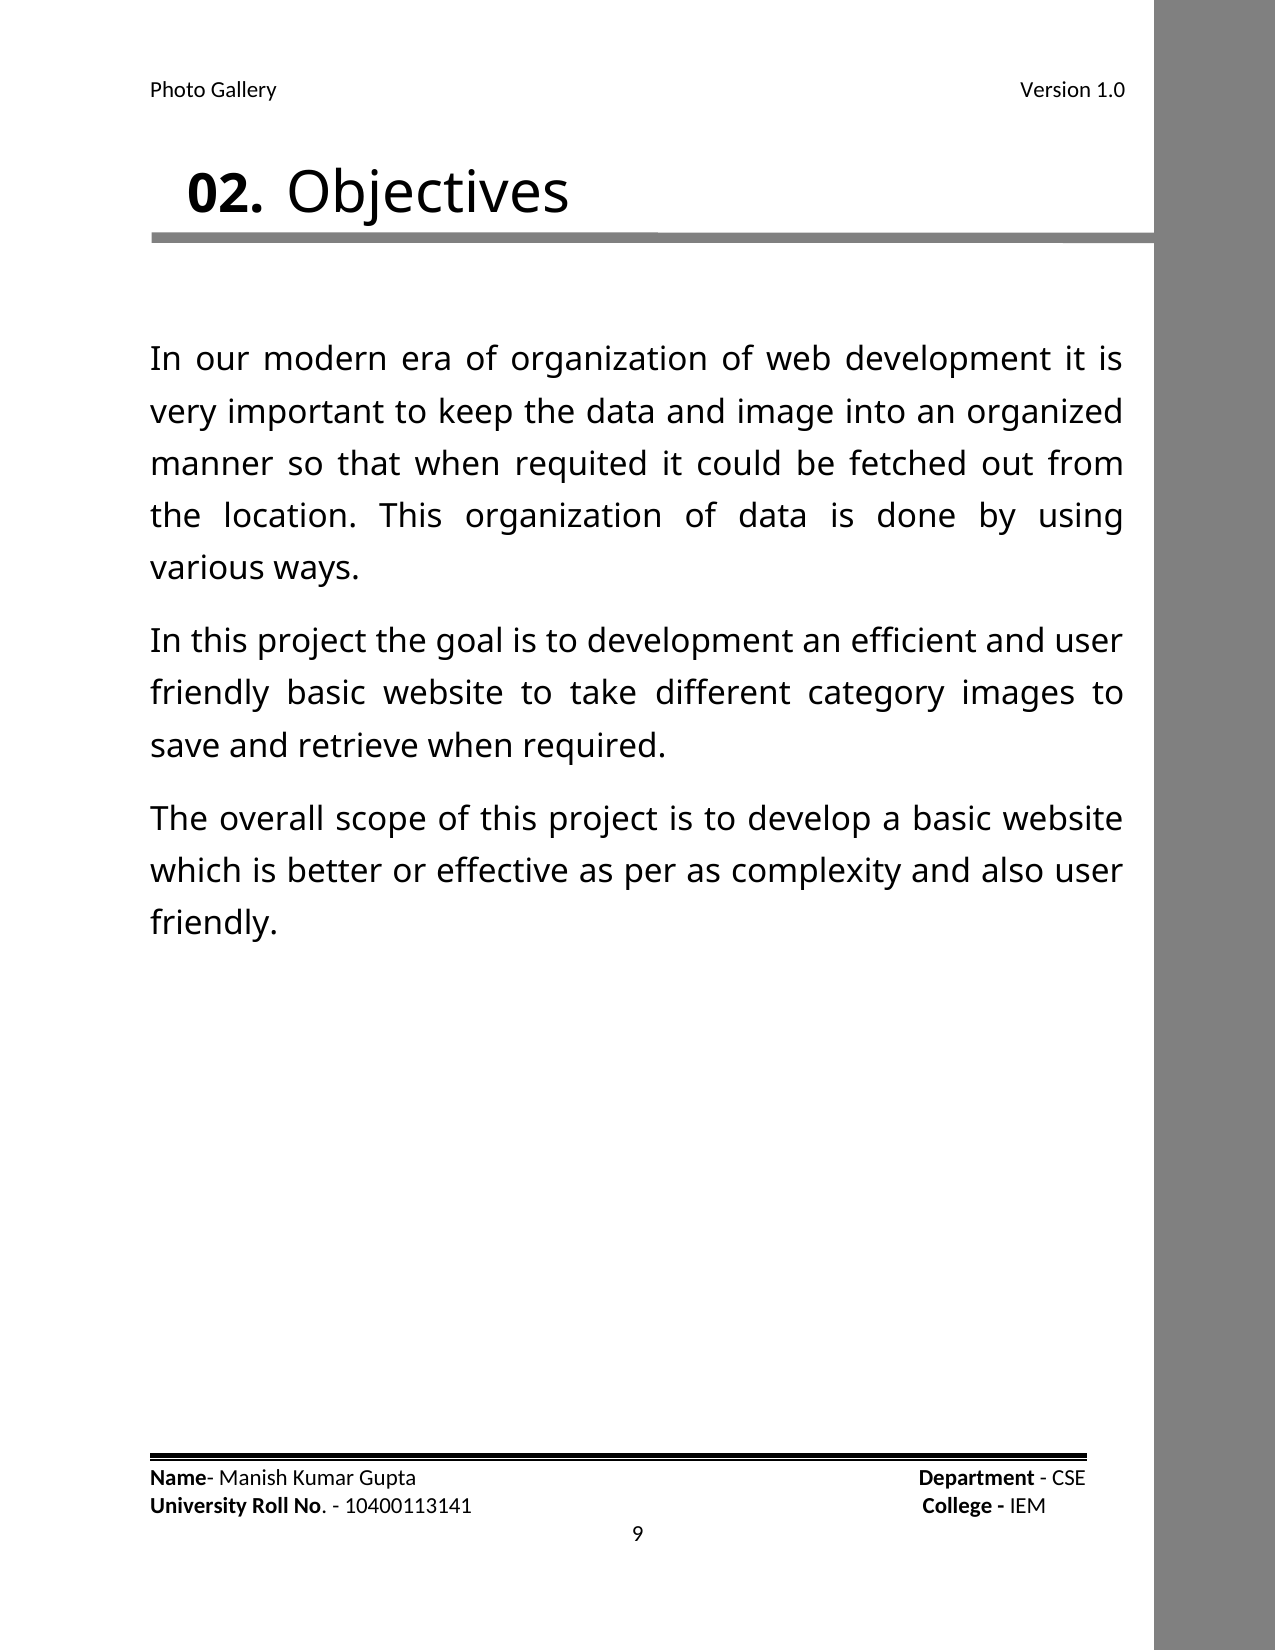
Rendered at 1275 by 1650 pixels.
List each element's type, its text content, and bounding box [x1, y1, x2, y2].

text The overall scope of this project is to develop a basic website which is better or effective as per as complexity and also user friendly. [150, 794, 1125, 944]
text In our modern era of organization of web development it is very important to keep the data and image into an organized manner so that when requited it could be fetched out from the location. This organization of data is done by using various ways. [150, 335, 1125, 589]
list Objectives [187, 150, 1125, 229]
text In this project the goal is to development an efficient and user friendly basic website to take different category images to save and retrieve when required. [150, 617, 1125, 767]
